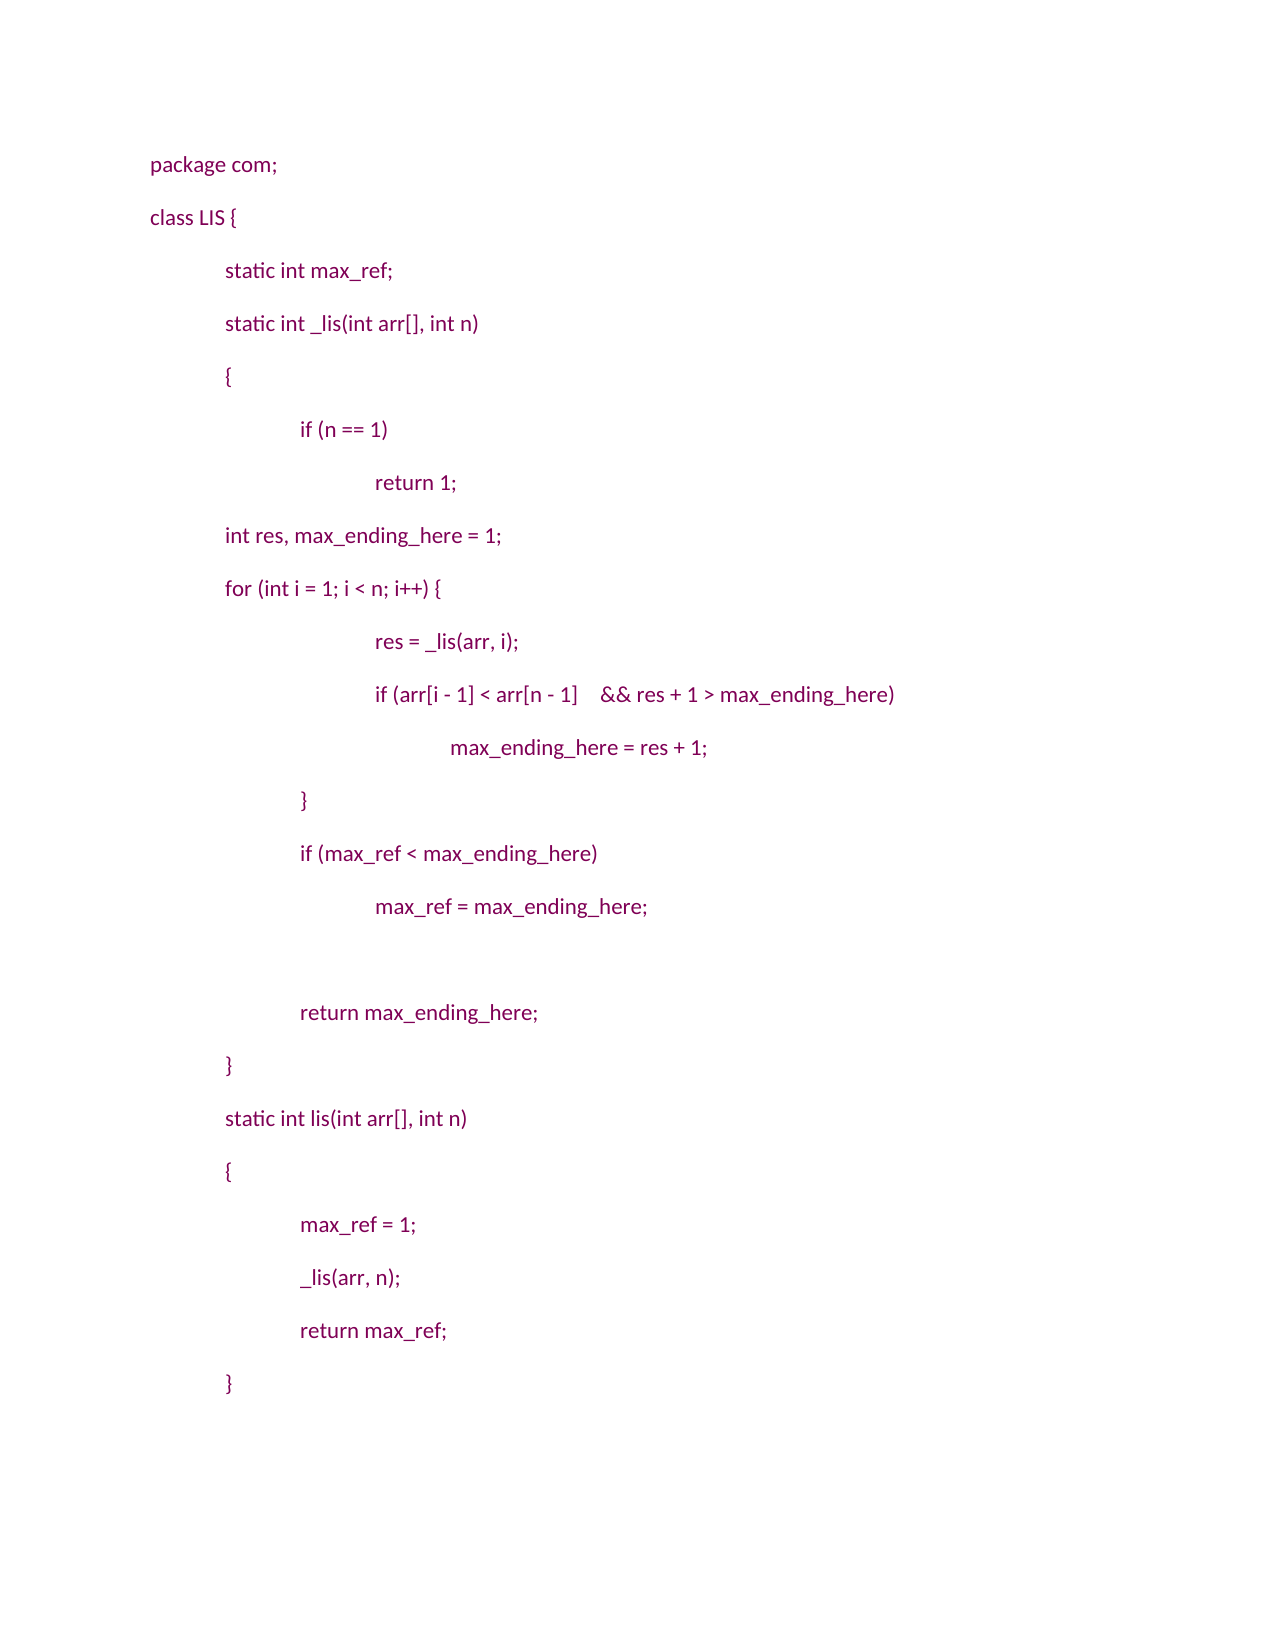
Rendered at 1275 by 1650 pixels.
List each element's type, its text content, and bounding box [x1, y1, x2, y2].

text _lis(arr, n); [150, 1263, 1125, 1291]
text static int max_ref; [150, 256, 1125, 284]
text } [150, 1051, 1125, 1079]
text if (arr[i - 1] < arr[n - 1] && res + 1 > max_ending_here) [150, 680, 1125, 708]
text max_ref = max_ending_here; [150, 892, 1125, 920]
text { [150, 362, 1125, 390]
text int res, max_ending_here = 1; [150, 521, 1125, 549]
text } [150, 1369, 1125, 1397]
text for (int i = 1; i < n; i++) { [150, 574, 1125, 602]
text return max_ending_here; [150, 998, 1125, 1026]
text max_ref = 1; [150, 1210, 1125, 1238]
text } [150, 786, 1125, 814]
text static int _lis(int arr[], int n) [150, 309, 1125, 337]
text static int lis(int arr[], int n) [150, 1104, 1125, 1132]
text return 1; [150, 468, 1125, 496]
text if (max_ref < max_ending_here) [150, 839, 1125, 867]
text res = _lis(arr, i); [150, 627, 1125, 655]
text class LIS { [150, 203, 1125, 231]
text package com; [150, 150, 1125, 178]
text if (n == 1) [150, 415, 1125, 443]
text return max_ref; [150, 1316, 1125, 1344]
text { [150, 1157, 1125, 1185]
text max_ending_here = res + 1; [150, 733, 1125, 761]
